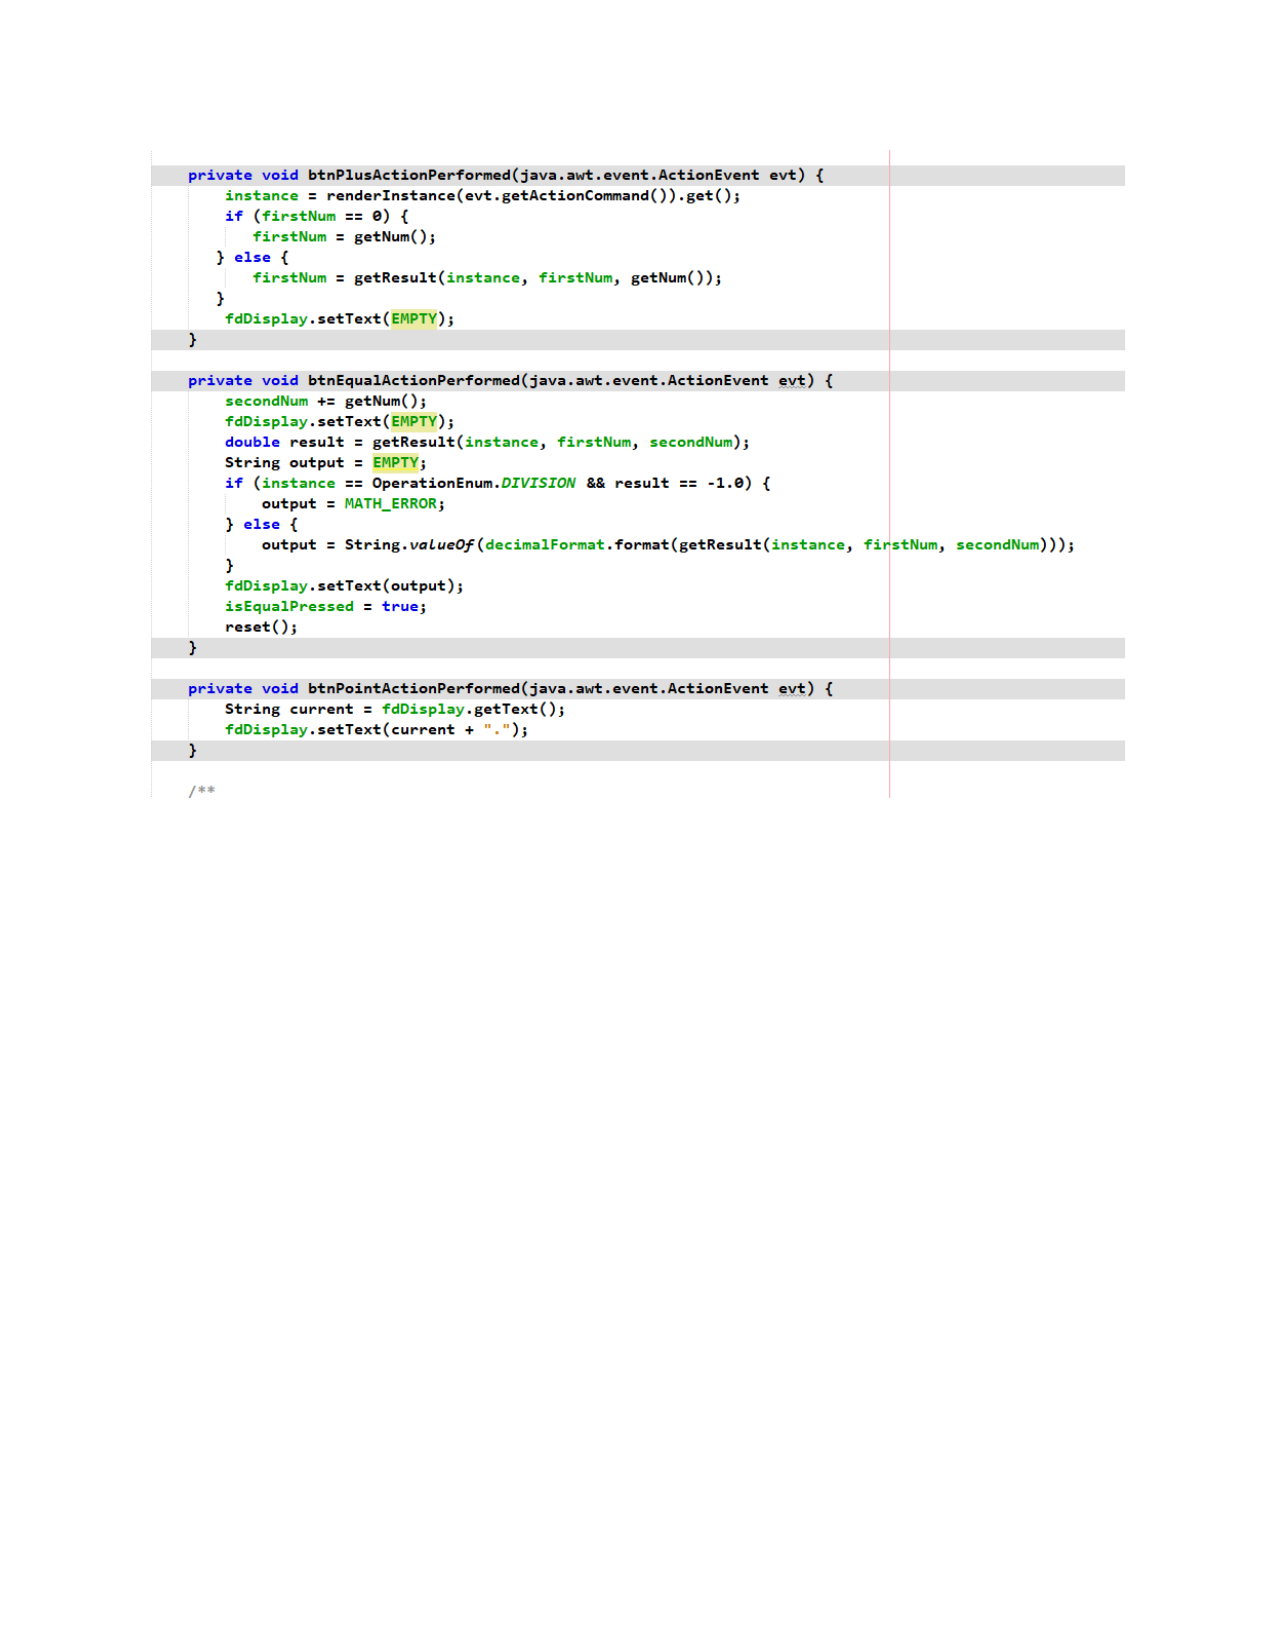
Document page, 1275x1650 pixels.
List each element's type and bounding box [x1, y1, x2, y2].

picture [150, 150, 1125, 798]
